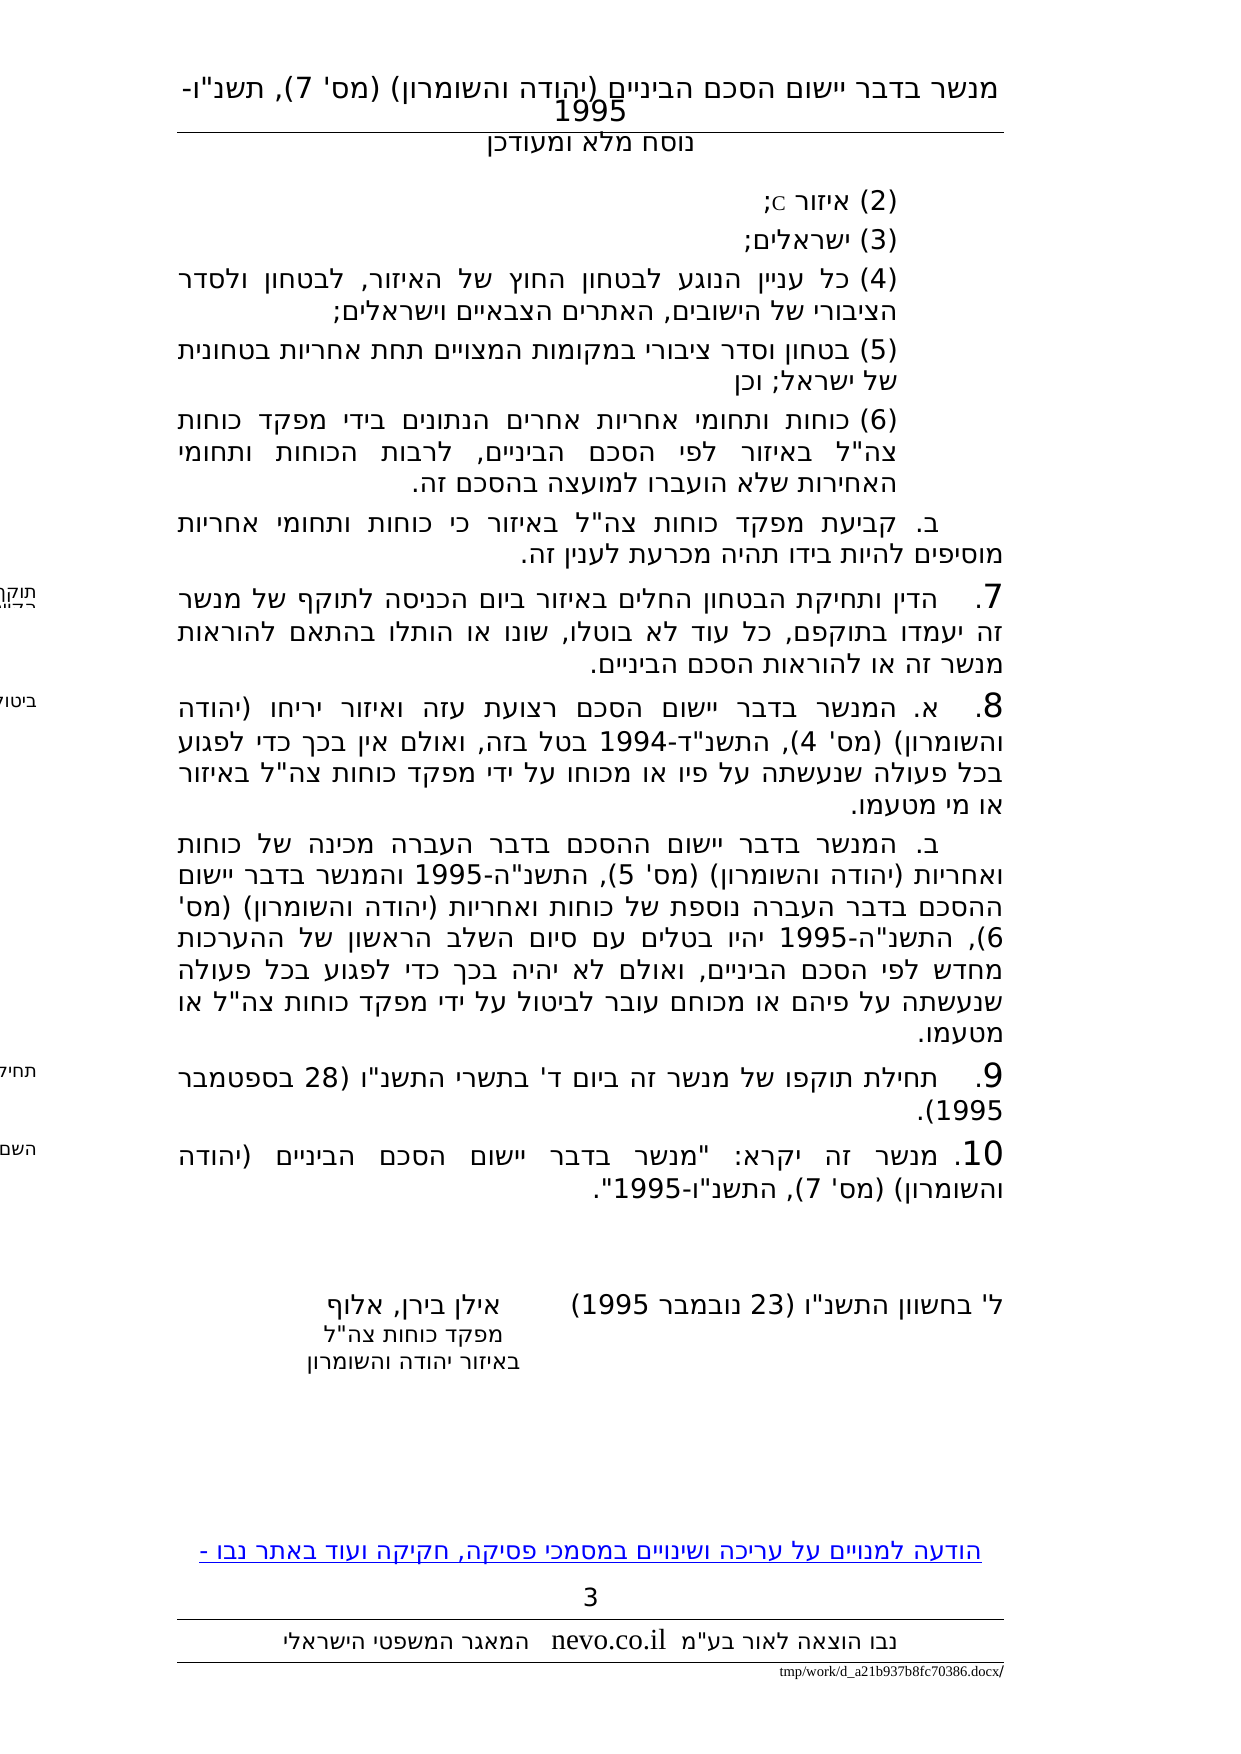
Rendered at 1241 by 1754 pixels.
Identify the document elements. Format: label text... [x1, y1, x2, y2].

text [177, 1537, 1004, 1566]
text 7. הדין ותחיקת הבטחון החלים באיזור ביום הכניסה לתוקף של מנשר זה יעמדו בתוקפם, כל עוד לא בוטלו, שונו או הותלו בהתאם להוראות מנשר זה או להוראות הסכם הביניים. [177, 577, 1004, 679]
text מפקד כוחות צה"ל [177, 1321, 1004, 1348]
text (5) בטחון וסדר ציבורי במקומות המצויים תחת אחריות בטחונית של ישראל; וכן [177, 334, 898, 397]
text ב. קביעת מפקד כוחות צה"ל באיזור כי כוחות ותחומי אחריות מוסיפים להיות בידו תהיה מכרעת לענין זה. [177, 507, 1004, 570]
text (3) ישראלים; [177, 224, 898, 256]
text 8. א. המנשר בדבר יישום הסכם רצועת עזה ואיזור יריחו (יהודה והשומרון) (מס' 4), התשנ"ד-1994 בטל בזה, ואולם אין בכך כדי לפגוע בכל פעולה שנעשתה על פיו או מכוחו על ידי מפקד כוחות צה"ל באיזור או מי מטעמו. [177, 687, 1004, 821]
text 9. תחילת תוקפו של מנשר זה ביום ד' בתשרי התשנ"ו (28 בספטמבר 1995). [177, 1056, 1004, 1127]
text ל' בחשוון התשנ"ו (23 נובמבר 1995) אילן בירן, אלוף [177, 1289, 1004, 1321]
text (6) כוחות ותחומי אחריות אחרים הנתונים בידי מפקד כוחות צה"ל באיזור לפי הסכם הביניים, לרבות הכוחות ותחומי האחירות שלא הועברו למועצה בהסכם זה. [177, 405, 898, 499]
text באיזור יהודה והשומרון [177, 1348, 1004, 1374]
text ב. המנשר בדבר יישום ההסכם בדבר העברה מכינה של כוחות ואחריות (יהודה והשומרון) (מס' 5), התשנ"ה-1995 והמנשר בדבר יישום ההסכם בדבר העברה נוספת של כוחות ואחריות (יהודה והשומרון) (מס' 6), התשנ"ה-1995 יהיו בטלים עם סיום השלב הראשון של ההערכות מחדש לפי הסכם הביניים, ואולם לא יהיה בכך כדי לפגוע בכל פעולה שנעשתה על פיהם או מכוחם עובר לביטול על ידי מפקד כוחות צה"ל או מטעמו. [177, 828, 1004, 1049]
text (4) כל עניין הנוגע לבטחון החוץ של האיזור, לבטחון ולסדר הציבורי של הישובים, האתרים הצבאיים וישראלים; [177, 263, 898, 327]
text 10. מנשר זה יקרא: "מנשר בדבר יישום הסכם הביניים (יהודה והשומרון) (מס' 7), התשנ"ו-1995". [177, 1134, 1004, 1205]
text (2) איזור C; [177, 185, 898, 217]
